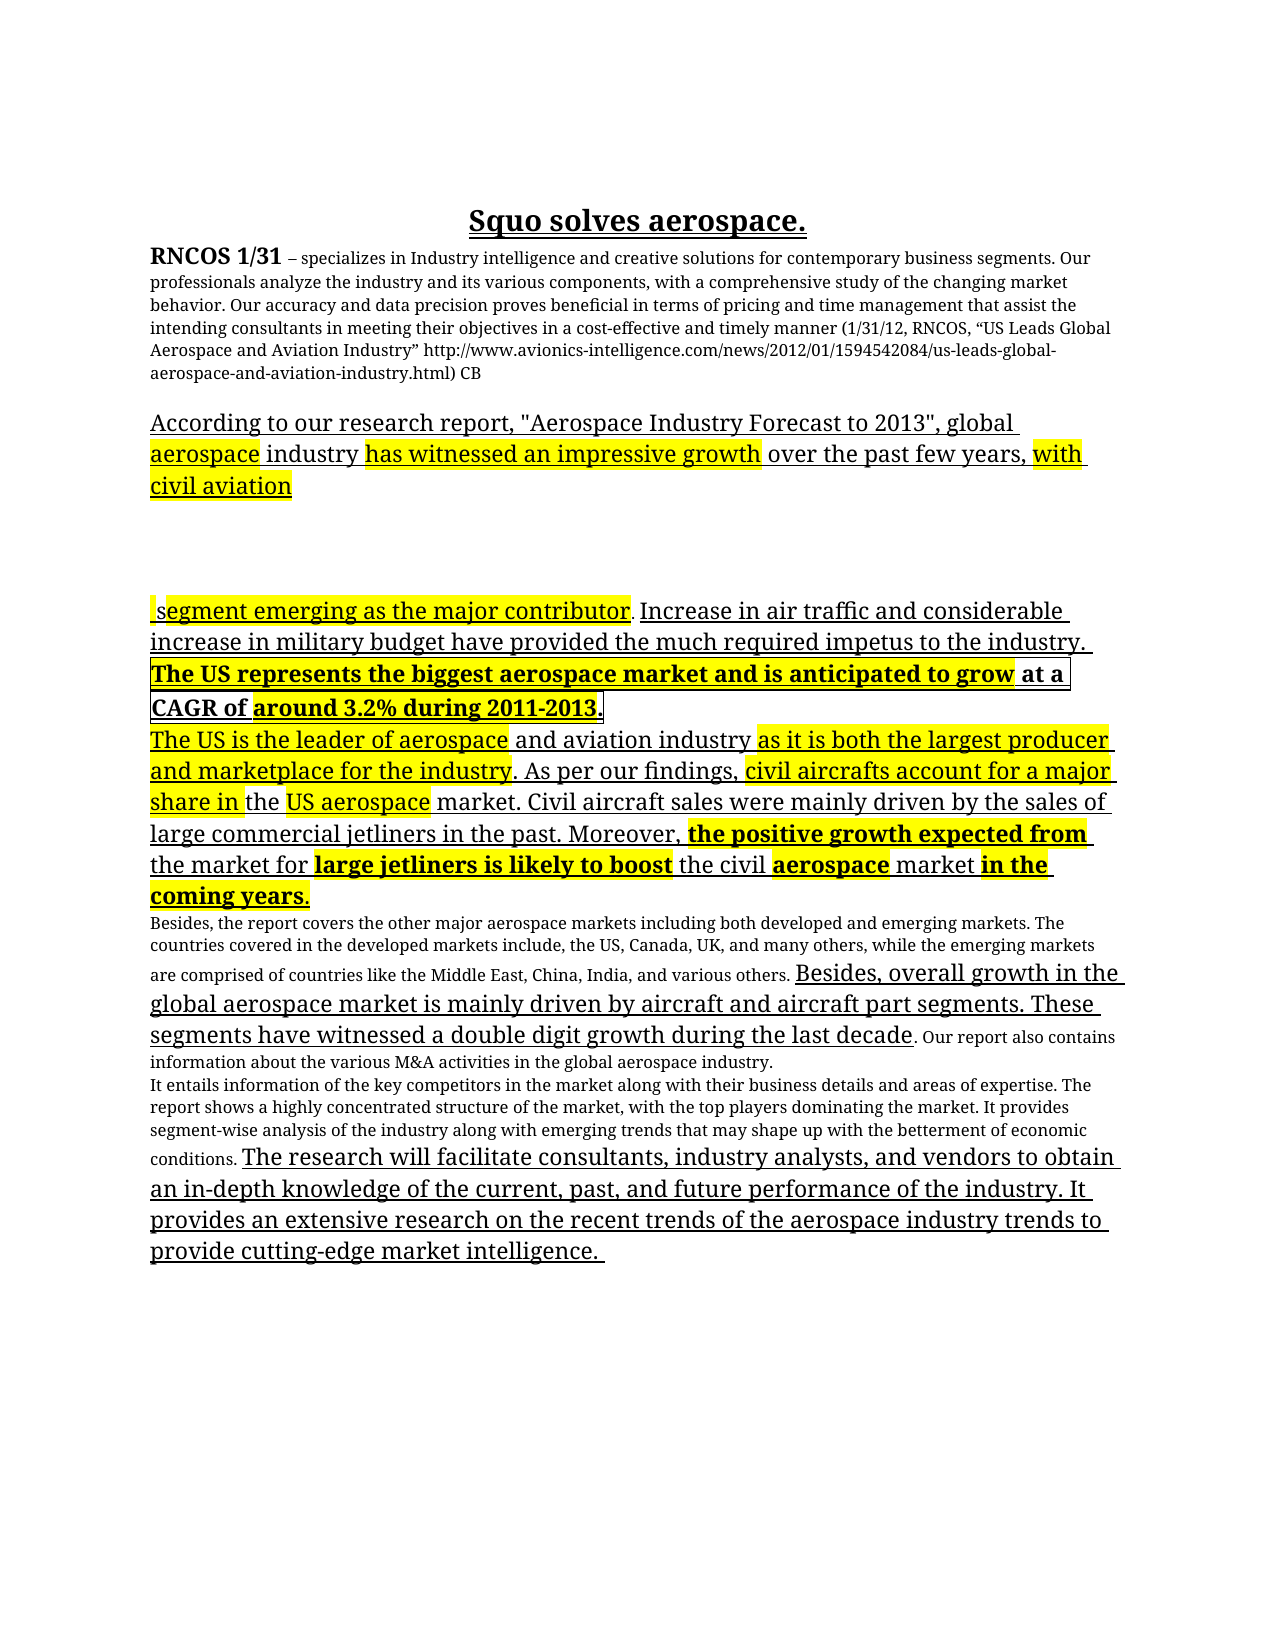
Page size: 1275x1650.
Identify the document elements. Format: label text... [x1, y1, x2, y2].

text RNCOS 1/31 – specializes in Industry intelligence and creative solutions for contemporary business segments. Our professionals analyze the industry and its various components, with a comprehensive study of the changing market behavior. Our accuracy and data precision proves beneficial in terms of pricing and time management that assist the intending consultants in meeting their objectives in a cost-effective and timely manner (1/31/12, RNCOS, “US Leads Global Aerospace and Aviation Industry” http://www.avionics-intelligence.com/news/2012/01/1594542084/us-leads-global-aerospace-and-aviation-industry.html) CB [150, 240, 1125, 384]
subtitle Squo solves aerospace. [150, 200, 1125, 240]
text According to our research report, "Aerospace Industry Forecast to 2013", global aerospace industry has witnessed an impressive growth over the past few years, with civil aviation [150, 407, 1125, 501]
text The US is the leader of aerospace and aviation industry as it is both the largest producer and marketplace for the industry. As per our findings, civil aircrafts account for a major share in the US aerospace market. Civil aircraft sales were mainly driven by the sales of large commercial jetliners in the past. Moreover, the positive growth expected from the market for large jetliners is likely to boost the civil aerospace market in the coming years. [150, 724, 1125, 911]
text Besides, the report covers the other major aerospace markets including both developed and emerging markets. The countries covered in the developed markets include, the US, Canada, UK, and many others, while the emerging markets are comprised of countries like the Middle East, China, India, and various others. Besides, overall growth in the global aerospace market is mainly driven by aircraft and aircraft part segments. These segments have witnessed a double digit growth during the last decade. Our report also contains information about the various M&A activities in the global aerospace industry. [150, 911, 1125, 1073]
text It entails information of the key competitors in the market along with their business details and areas of expertise. The report shows a highly concentrated structure of the market, with the top players dominating the market. It provides segment-wise analysis of the industry along with emerging trends that may shape up with the betterment of economic conditions. The research will facilitate consultants, industry analysts, and vendors to obtain an in-depth knowledge of the current, past, and future performance of the industry. It provides an extensive research on the recent trends of the aerospace industry trends to provide cutting-edge market intelligence. [150, 1073, 1125, 1266]
text segment emerging as the major contributor. Increase in air traffic and considerable increase in military budget have provided the much required impetus to the industry. The US represents the biggest aerospace market and is anticipated to grow at a CAGR of around 3.2% during 2011-2013. [150, 595, 1125, 724]
